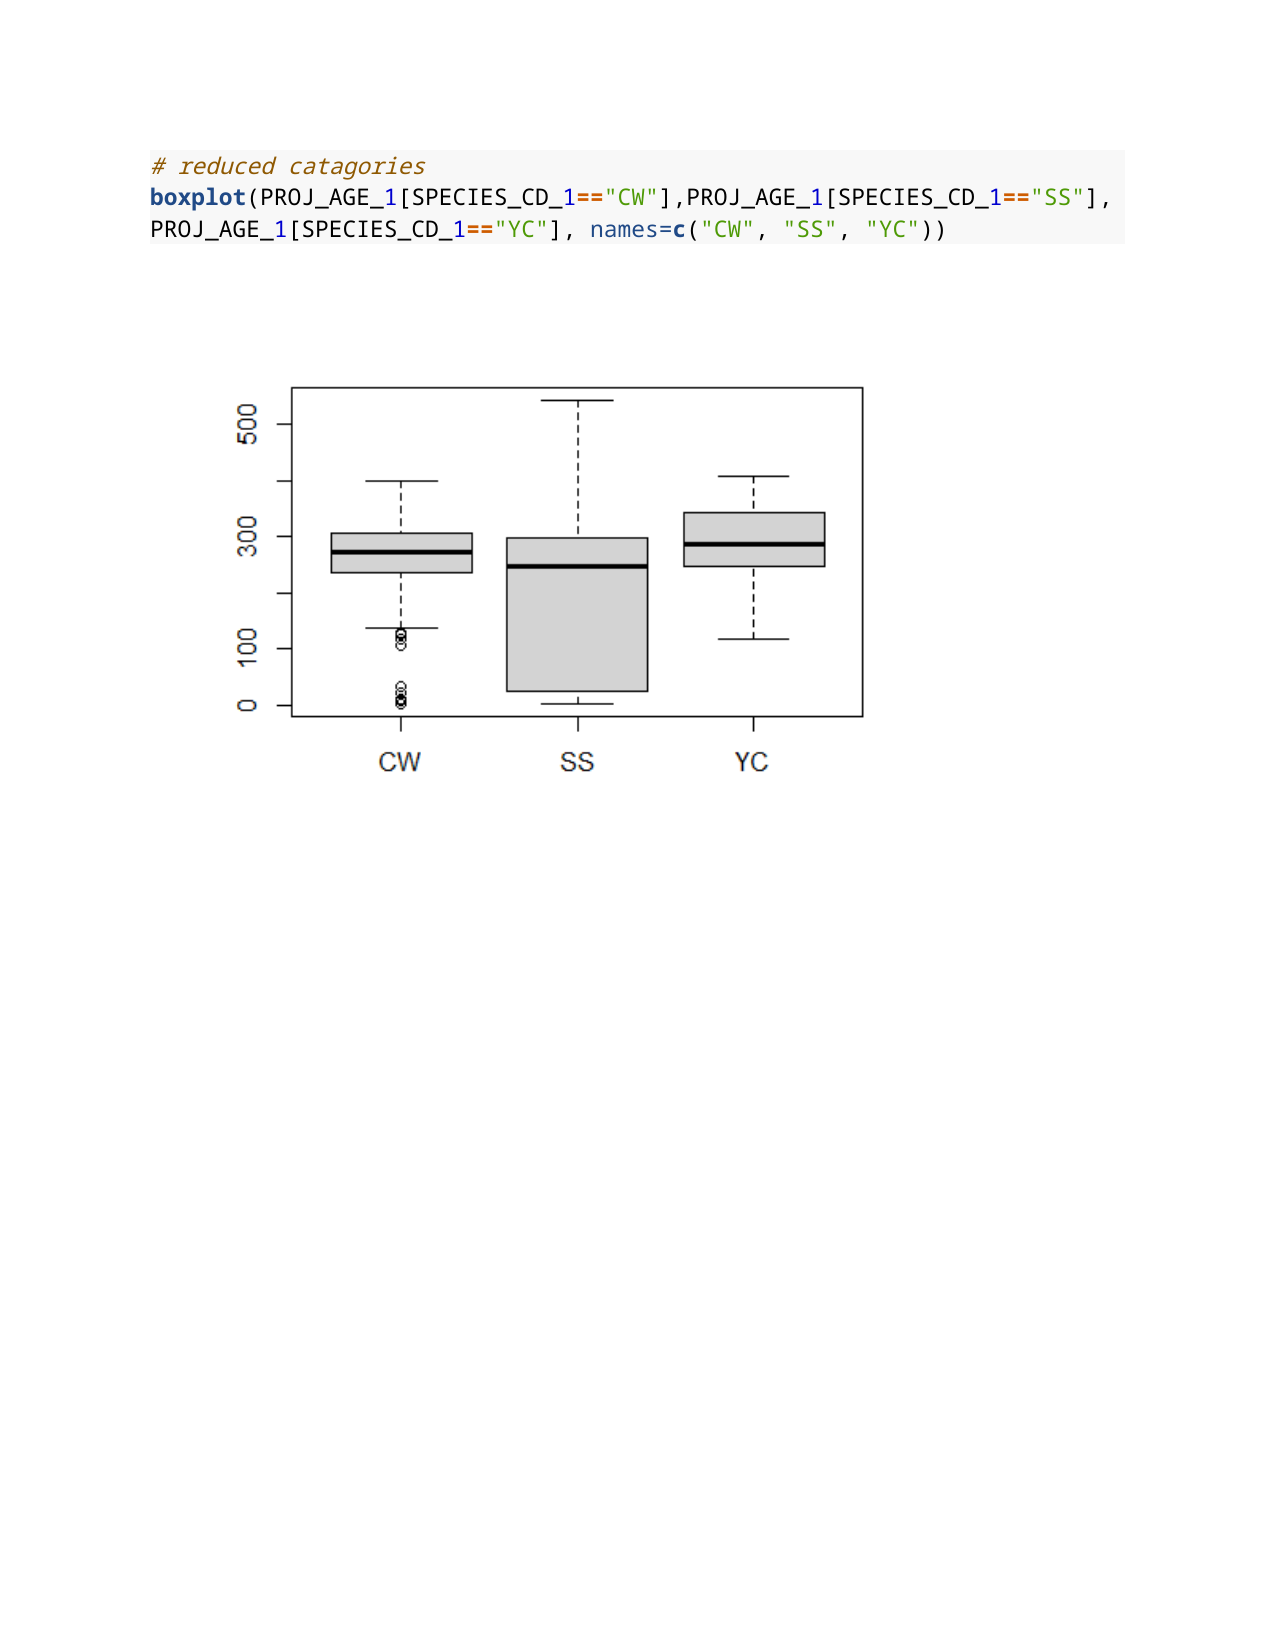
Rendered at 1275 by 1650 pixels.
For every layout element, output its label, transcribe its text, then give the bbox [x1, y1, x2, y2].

text # reduced catagories boxplot(PROJ_AGE_1[SPECIES_CD_1=="CW"],PROJ_AGE_1[SPECIES_CD_1=="SS"], PROJ_AGE_1[SPECIES_CD_1=="YC"], names=c("CW", "SS", "YC")) [150, 150, 1125, 244]
picture [168, 264, 927, 871]
